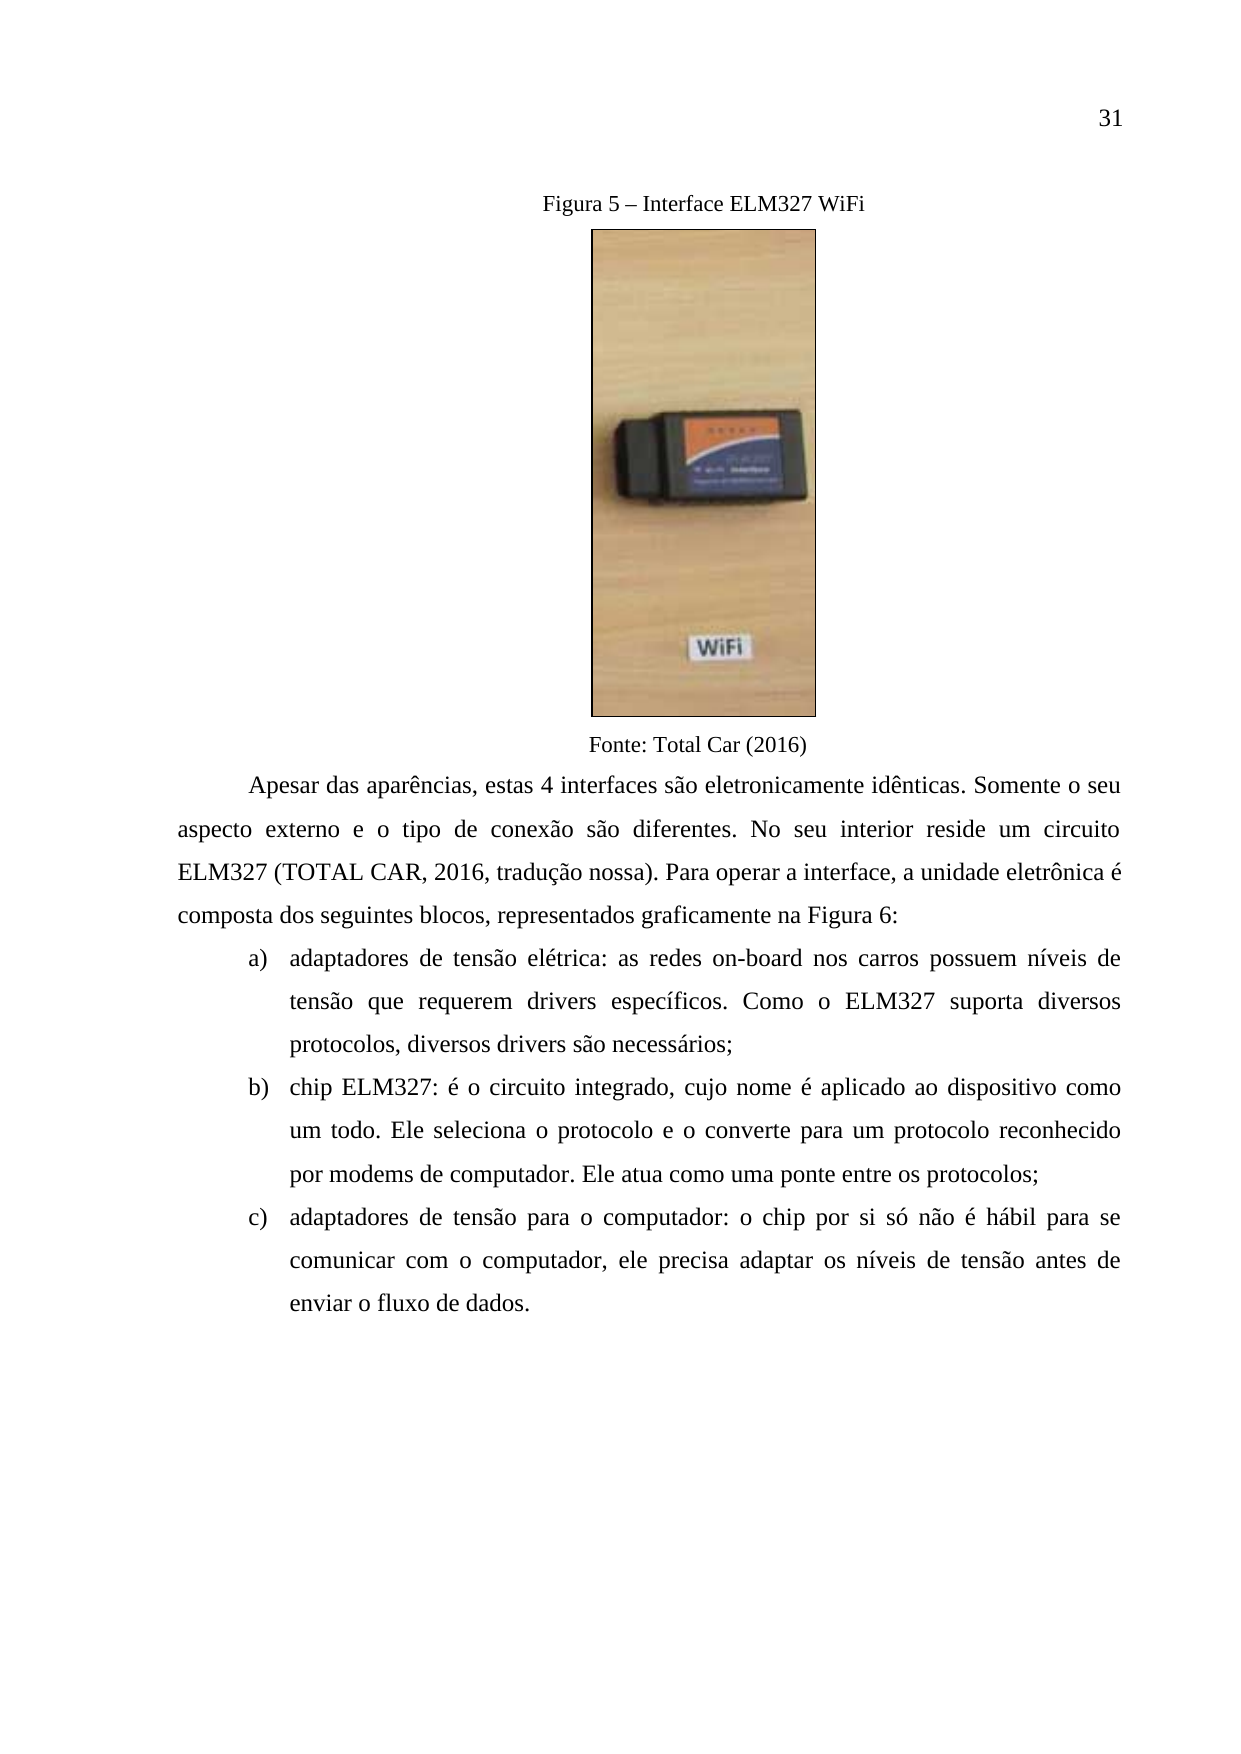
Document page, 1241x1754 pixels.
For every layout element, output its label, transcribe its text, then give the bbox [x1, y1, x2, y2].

text Apesar das aparências, estas 4 interfaces são eletronicamente idênticas. Somente o seu aspecto externo e o tipo de conexão são diferentes. No seu interior reside um circuito ELM327 (TOTAL CAR, 2016, tradução nossa). Para operar a interface, a unidade eletrônica é composta dos seguintes blocos, representados graficamente na Figura 6: [177, 771, 1122, 929]
list chip ELM327: é o circuito integrado, cujo nome é aplicado ao dispositivo como um todo. Ele seleciona o protocolo e o converte para um protocolo reconhecido por modems de computador. Ele atua como uma ponte entre os protocolos; [248, 1072, 1122, 1187]
list adaptadores de tensão elétrica: as redes on-board nos carros possuem níveis de tensão que requerem drivers específicos. Como o ELM327 suporta diversos protocolos, diversos drivers são necessários; [248, 943, 1122, 1058]
picture [593, 230, 815, 716]
list adaptadores de tensão para o computador: o chip por si só não é hábil para se comunicar com o computador, ele precisa adaptar os níveis de tensão antes de enviar o fluxo de dados. [248, 1202, 1122, 1317]
text Fonte: Total Car (2016) [286, 731, 1122, 757]
text Figura 5 – Interface ELM327 WiFi [286, 190, 1122, 216]
